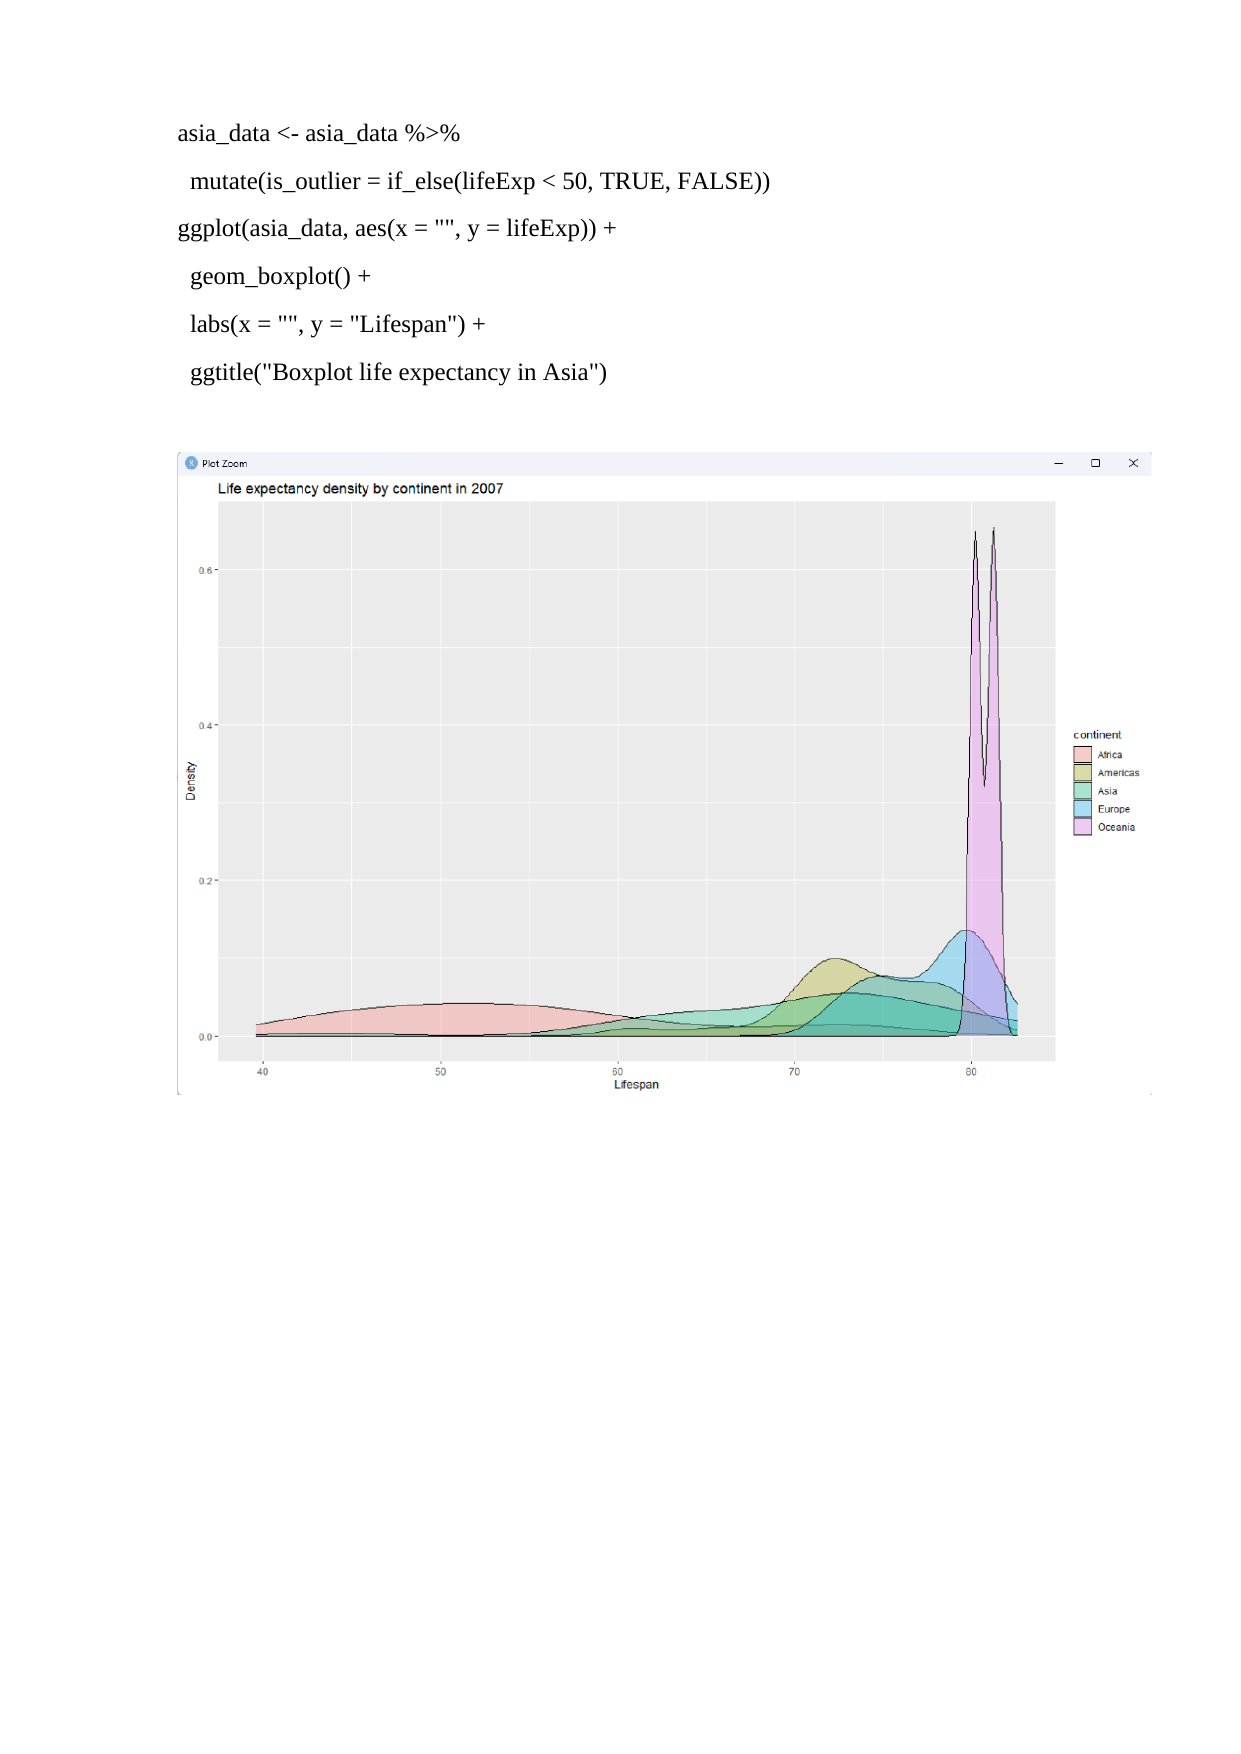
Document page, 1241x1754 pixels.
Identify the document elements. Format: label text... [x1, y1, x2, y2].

text ggtitle("Boxplot life expectancy in Asia") [177, 357, 1152, 385]
text geom_boxplot() + [177, 261, 1152, 290]
text ggplot(asia_data, aes(x = "", y = lifeExp)) + [177, 213, 1152, 242]
text mutate(is_outlier = if_else(lifeExp < 50, TRUE, FALSE)) [177, 166, 1152, 194]
text labs(x = "", y = "Lifespan") + [177, 309, 1152, 338]
picture [177, 452, 1152, 1095]
text asia_data <- asia_data %>% [177, 118, 1152, 147]
